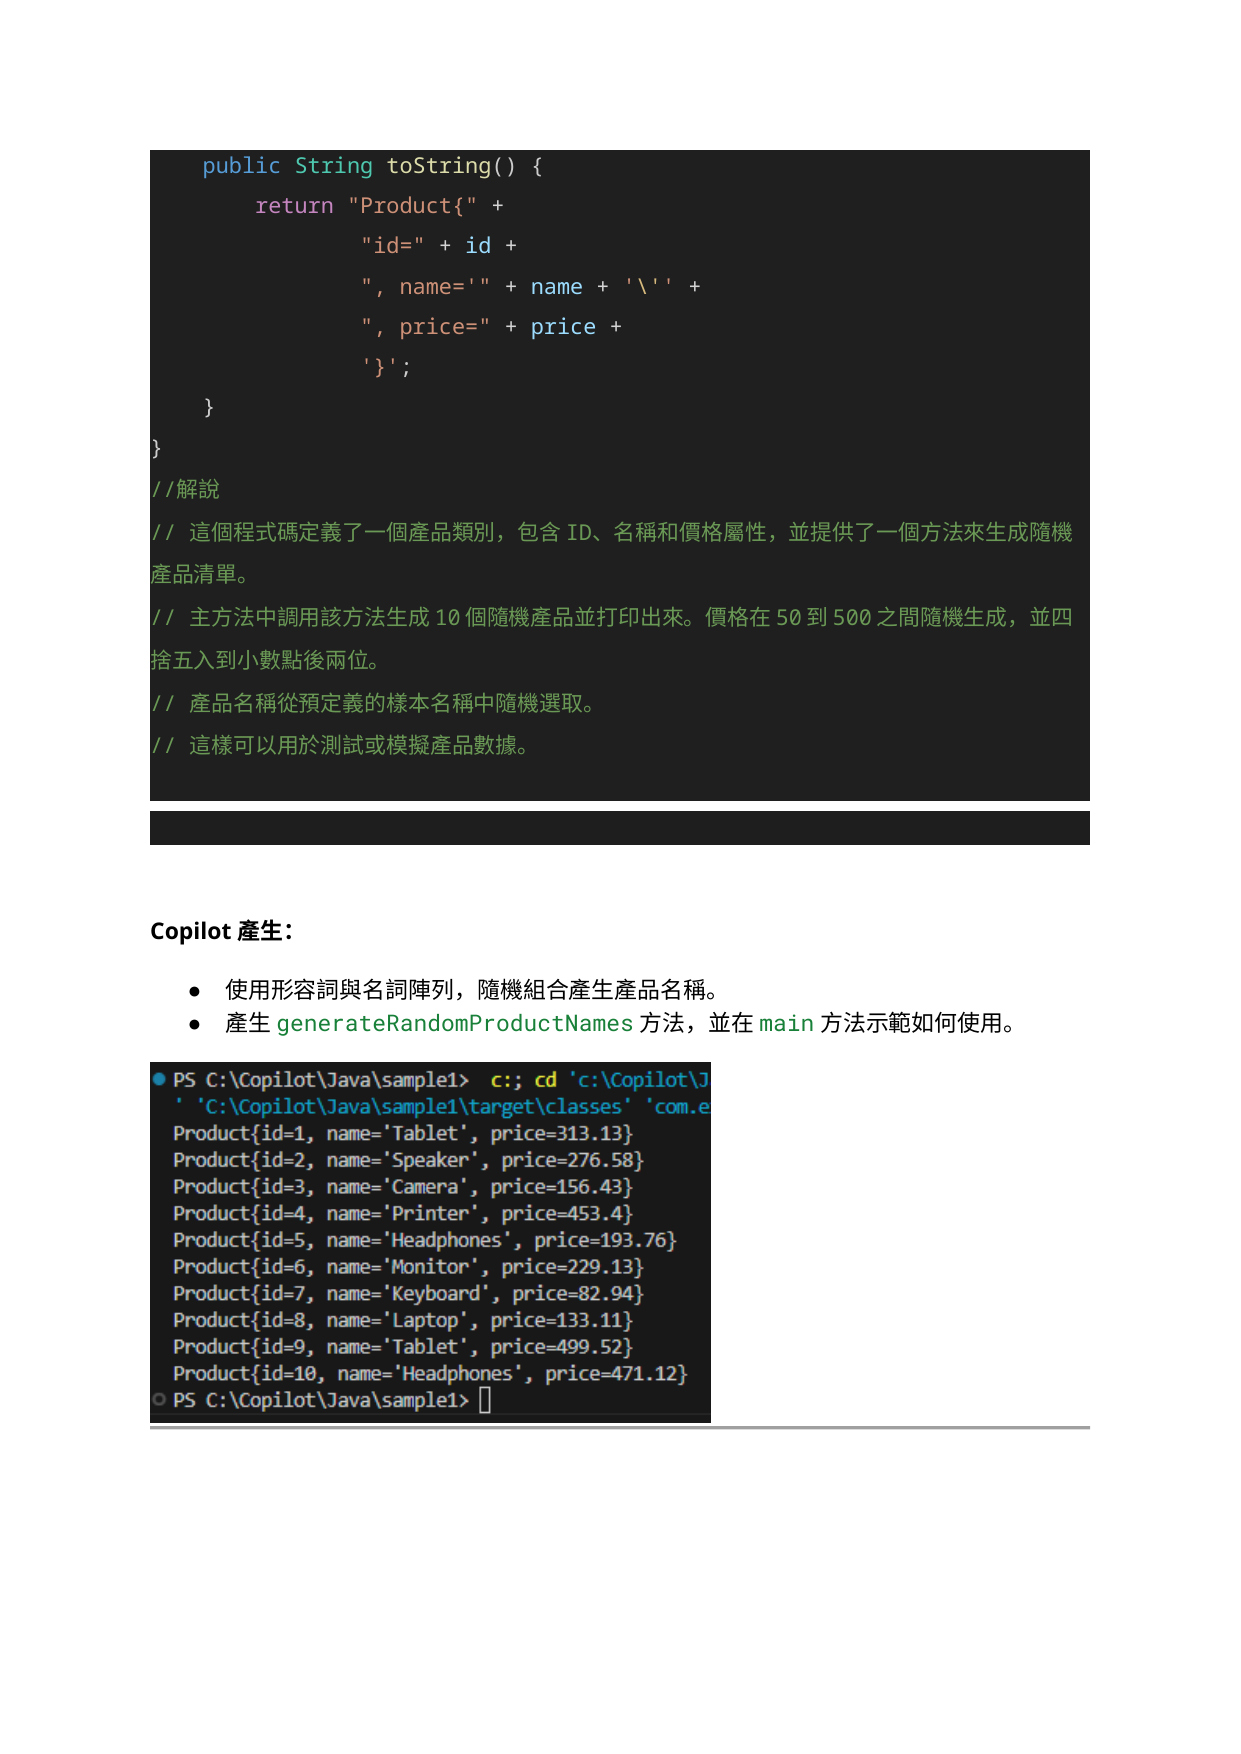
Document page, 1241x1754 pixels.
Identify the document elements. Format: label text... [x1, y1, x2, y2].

list 使用形容詞與名詞陣列，隨機組合產生產品名稱。 [187, 971, 1090, 1005]
text } [150, 431, 1090, 461]
text public String toString() { [150, 150, 1090, 180]
text // 這個程式碼定義了一個產品類別，包含ID、名稱和價格屬性，並提供了一個方法來生成隨機產品清單。 [150, 514, 1090, 589]
text ", price=" + price + [150, 311, 1090, 341]
text return "Product{" + [150, 190, 1090, 220]
text } [150, 391, 1090, 421]
picture [150, 1062, 711, 1423]
text '}'; [150, 351, 1090, 381]
text "id=" + id + [150, 230, 1090, 260]
text // 產品名稱從預定義的樣本名稱中隨機選取。 [150, 686, 1090, 717]
text ", name='" + name + '\'' + [150, 271, 1090, 300]
text // 這樣可以用於測試或模擬產品數據。 [150, 728, 1090, 760]
text //解說 [150, 472, 1090, 503]
list 產生 generateRandomProductNames 方法，並在 main 方法示範如何使用。 [187, 1005, 1090, 1038]
text Copilot 產生： [150, 913, 1090, 946]
text // 主方法中調用該方法生成10個隨機產品並打印出來。價格在50到500之間隨機生成，並四捨五入到小數點後兩位。 [150, 600, 1090, 674]
